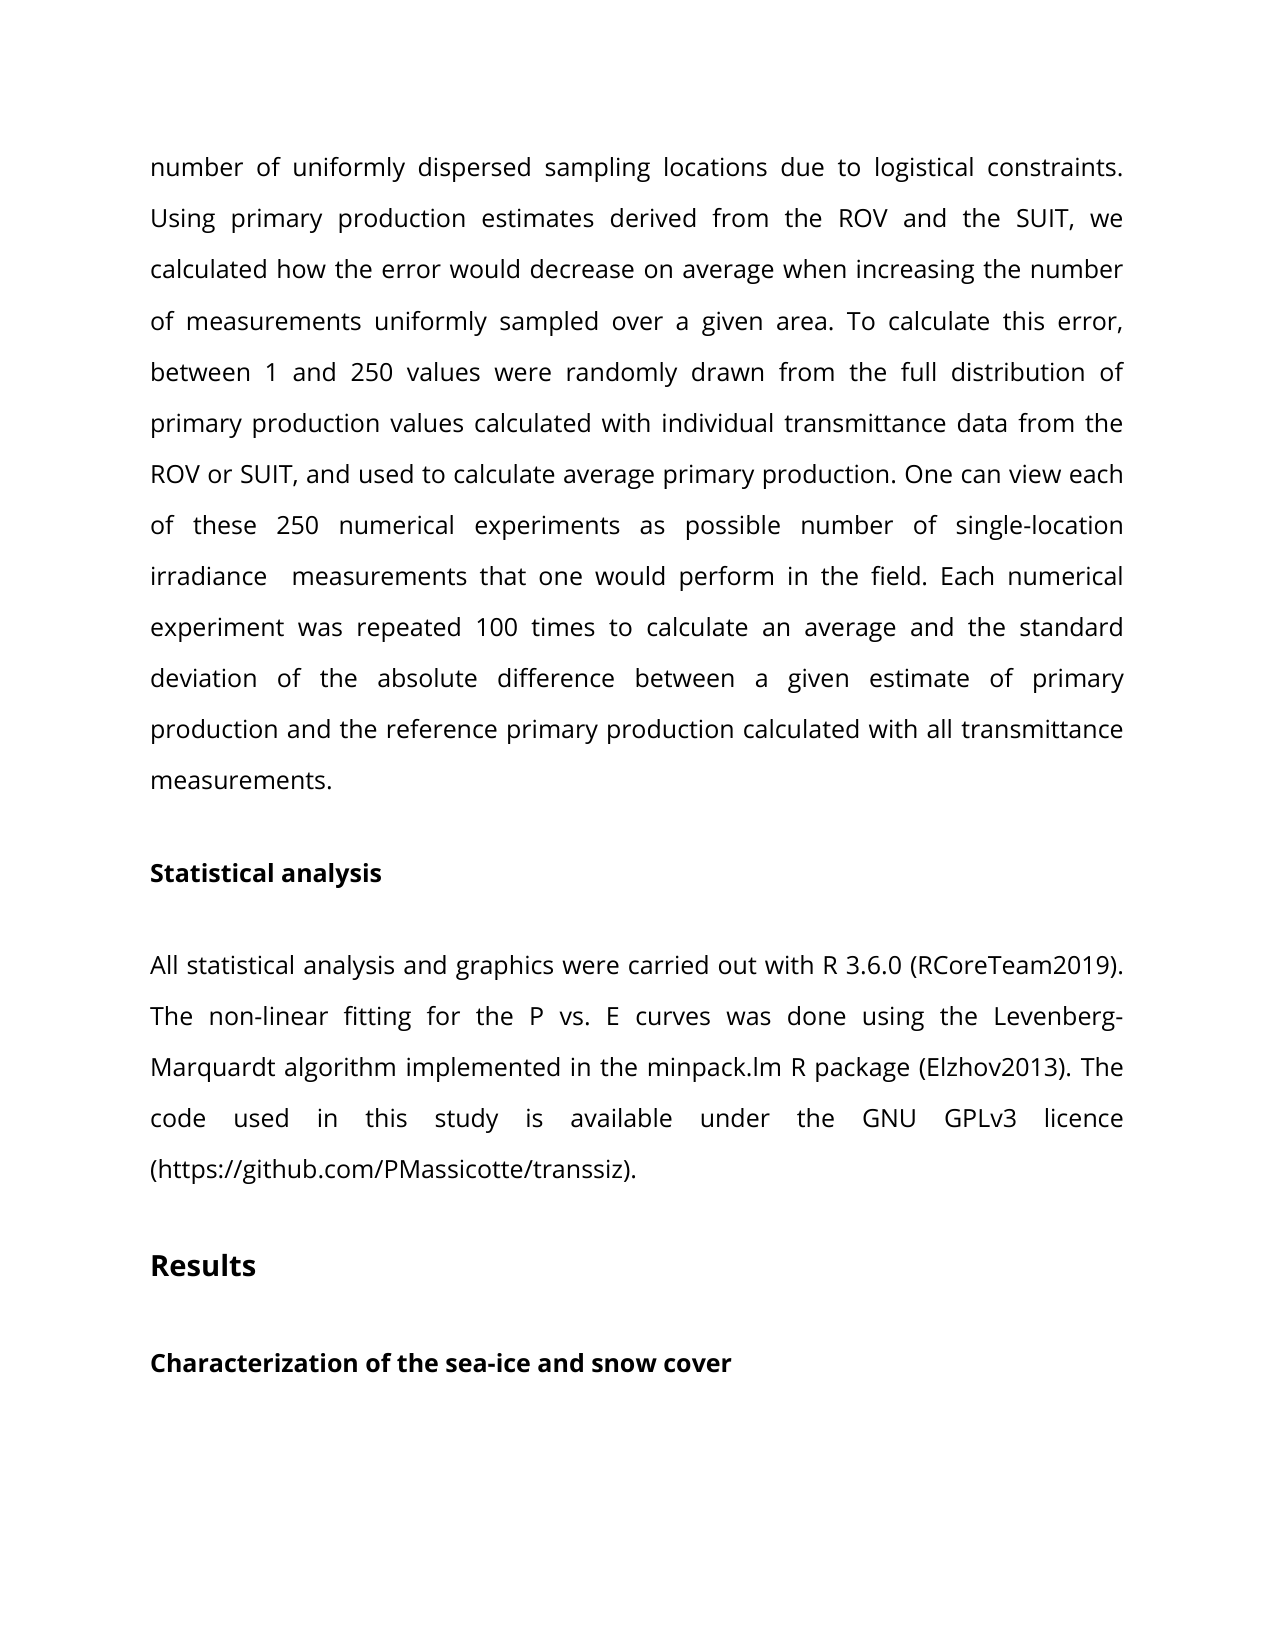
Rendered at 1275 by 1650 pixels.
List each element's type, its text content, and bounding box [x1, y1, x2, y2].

text Characterization of the sea-ice and snow cover [150, 1346, 1125, 1380]
text All statistical analysis and graphics were carried out with R 3.6.0 (RCoreTeam2019). The non-linear fitting for the P vs. E curves was done using the Levenberg-Marquardt algorithm implemented in the minpack.lm R package (Elzhov2013). The code used in this study is available under the GNU GPLv3 licence (https://github.com/PMassicotte/transsiz). [150, 948, 1125, 1186]
text Results [150, 1245, 1125, 1284]
text Statistical analysis [150, 855, 1125, 889]
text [150, 150, 1125, 797]
